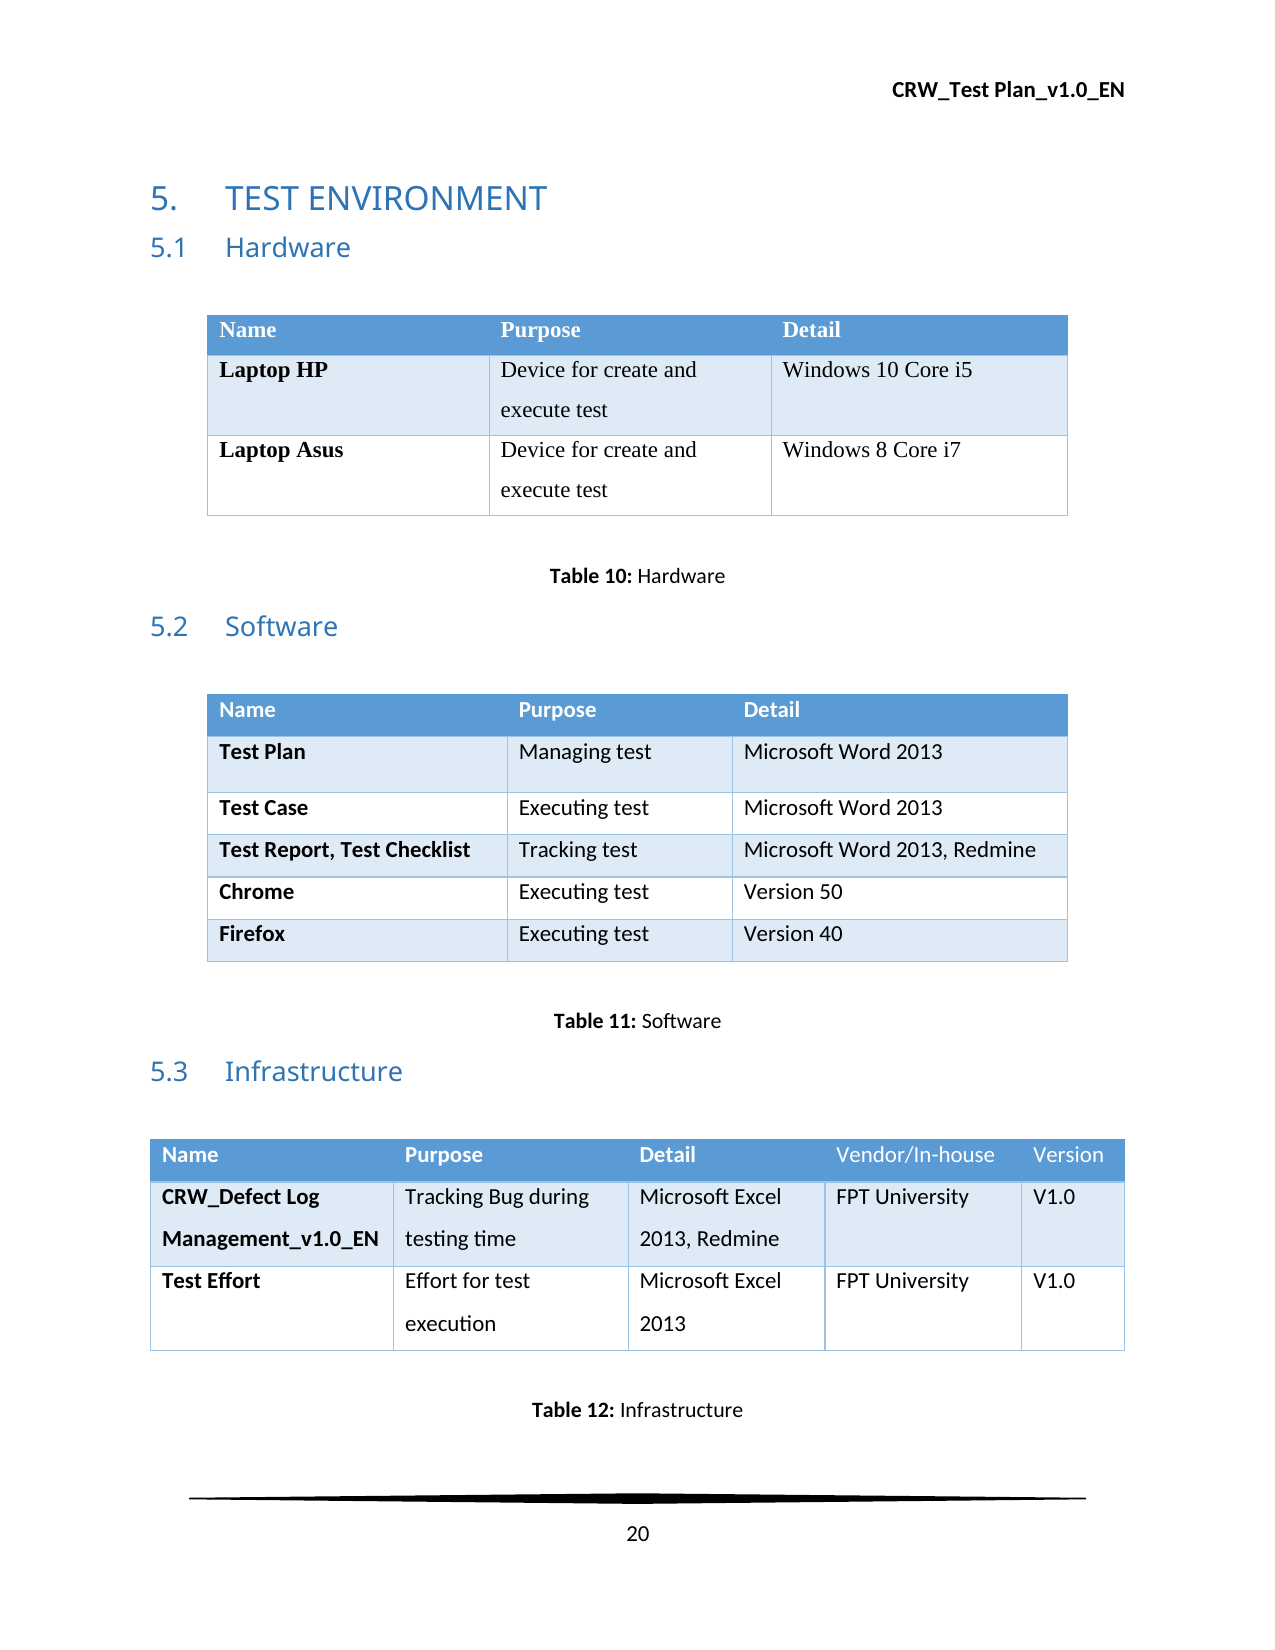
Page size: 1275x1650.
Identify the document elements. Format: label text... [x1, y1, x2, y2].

table_cell Laptop Asus [208, 436, 489, 515]
table_cell Microsoft Excel 2013, Redmine [629, 1183, 824, 1266]
table_cell Laptop HP [208, 356, 489, 435]
table_cell V1.0 [1022, 1267, 1124, 1350]
table_header Name [151, 1140, 393, 1181]
table_cell Device for create and execute test [490, 436, 771, 515]
table_cell Microsoft Excel 2013 [629, 1267, 824, 1350]
table_cell Device for create and execute test [490, 356, 771, 435]
table_cell Test Report, Test Checklist [208, 835, 507, 876]
table_cell Windows 8 Core i7 [772, 436, 1067, 515]
table_header Name [208, 695, 507, 736]
table_header Purpose [394, 1140, 628, 1181]
table_header Name [208, 316, 489, 355]
text Table 11: Software [150, 1007, 1125, 1034]
subtitle Software [150, 607, 1125, 644]
table_cell CRW_Defect Log Management_v1.0_EN [151, 1183, 393, 1266]
table_cell FPT University [826, 1267, 1021, 1350]
table_cell Version 40 [733, 920, 1067, 961]
table_cell Microsoft Word 2013 [733, 793, 1067, 834]
table_cell Test Effort [151, 1267, 393, 1350]
table_cell Tracking Bug during testing time [394, 1183, 628, 1266]
table_cell Executing test [508, 793, 732, 834]
table_cell Executing test [508, 920, 732, 961]
subtitle TEST ENVIRONMENT [150, 175, 1125, 220]
table_header Vendor/In-house [826, 1140, 1021, 1181]
table_cell Managing test [508, 737, 732, 792]
text Table 12: Infrastructure [150, 1396, 1125, 1423]
table_header Detail [772, 316, 1067, 355]
table_cell FPT University [826, 1183, 1021, 1266]
table_cell Version 50 [733, 878, 1067, 918]
table_header Detail [629, 1140, 824, 1181]
table_cell Windows 10 Core i5 [772, 356, 1067, 435]
table_cell Chrome [208, 878, 507, 918]
subtitle Hardware [150, 228, 1125, 265]
table_cell Test Case [208, 793, 507, 834]
table_header Purpose [508, 695, 732, 736]
table_cell Executing test [508, 878, 732, 918]
table_header Purpose [490, 316, 771, 355]
table_cell Firefox [208, 920, 507, 961]
table_cell Test Plan [208, 737, 507, 792]
table_cell Effort for test execution [394, 1267, 628, 1350]
table_cell Microsoft Word 2013, Redmine [733, 835, 1067, 876]
table_header Version [1022, 1140, 1124, 1181]
table_cell Microsoft Word 2013 [733, 737, 1067, 792]
text Table 10: Hardware [150, 562, 1125, 588]
table_cell Tracking test [508, 835, 732, 876]
table_header Detail [733, 695, 1067, 736]
subtitle Infrastructure [150, 1053, 1125, 1089]
table_cell V1.0 [1022, 1183, 1124, 1266]
